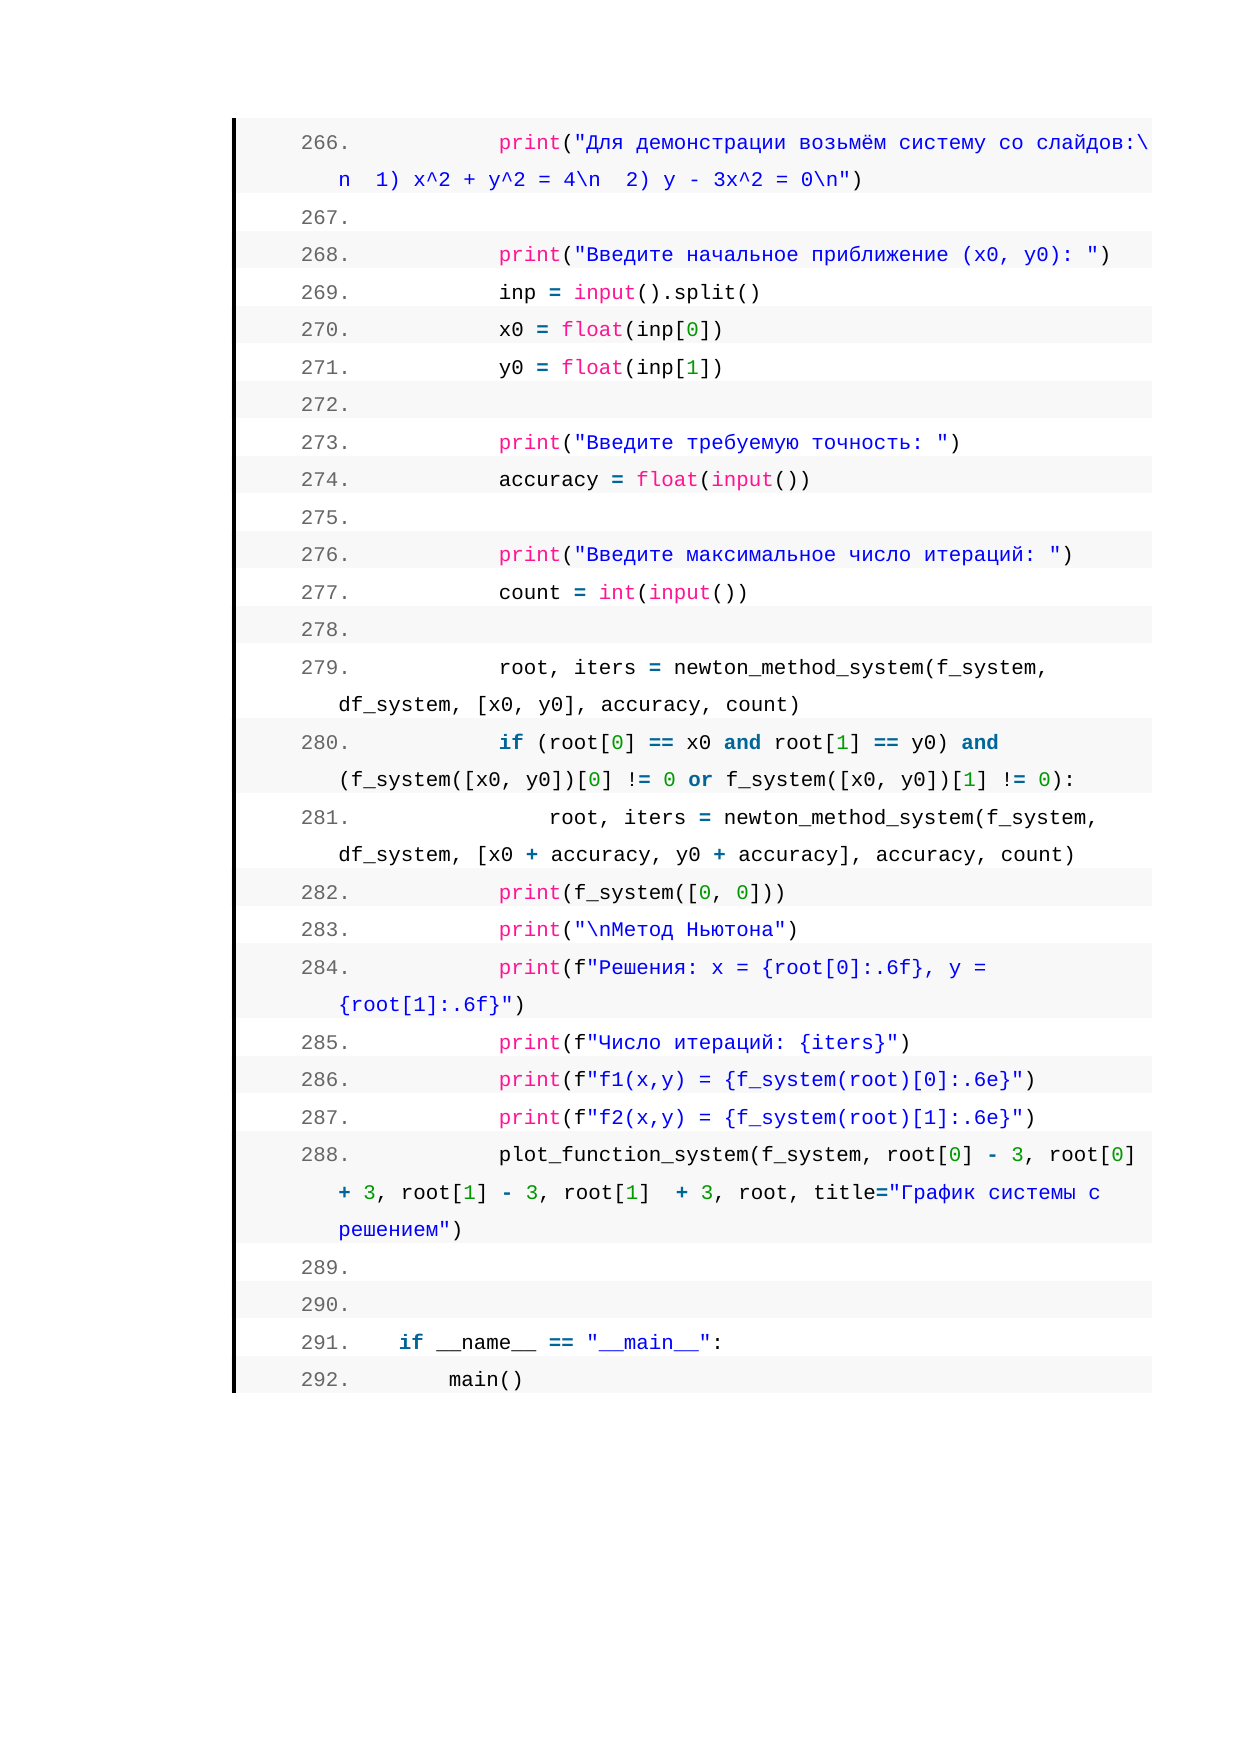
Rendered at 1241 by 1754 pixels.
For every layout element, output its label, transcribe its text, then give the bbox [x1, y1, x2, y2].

list print("\nМетод Ньютона") [236, 906, 1152, 943]
list print(f"Число итераций: {iters}") [236, 1018, 1152, 1056]
list x0 = float(inp[0]) [236, 306, 1152, 343]
list print("Для демонстрации возьмём систему со слайдов:\n 1) x^2 + y^2 = 4\n 2) y - 3x^2 = 0\n") [236, 118, 1152, 193]
list print(f"f1(x,y) = {f_system(root)[0]:.6e}") [236, 1056, 1152, 1093]
list print("Введите начальное приближение (x0, y0): ") [236, 231, 1152, 268]
list plot_function_system(f_system, root[0] - 3, root[0] + 3, root[1] - 3, root[1] + 3, root, title="График системы с решением") [236, 1131, 1152, 1243]
list accuracy = float(input()) [236, 456, 1152, 493]
list root, iters = newton_method_system(f_system, df_system, [x0 + accuracy, y0 + accuracy], accuracy, count) [236, 793, 1152, 868]
list print("Введите максимальное число итераций: ") [236, 531, 1152, 568]
list inp = input().split() [236, 268, 1152, 306]
list print(f_system([0, 0])) [236, 868, 1152, 906]
list root, iters = newton_method_system(f_system, df_system, [x0, y0], accuracy, count) [236, 643, 1152, 718]
list count = int(input()) [236, 568, 1152, 606]
list if (root[0] == x0 and root[1] == y0) and (f_system([x0, y0])[0] != 0 or f_system([x0, y0])[1] != 0): [236, 718, 1152, 793]
list y0 = float(inp[1]) [236, 343, 1152, 381]
list print(f"Решения: x = {root[0]:.6f}, y = {root[1]:.6f}") [236, 943, 1152, 1018]
list print(f"f2(x,y) = {f_system(root)[1]:.6e}") [236, 1093, 1152, 1131]
list print("Введите требуемую точность: ") [236, 418, 1152, 456]
list main() [236, 1356, 1152, 1393]
list if __name__ == "__main__": [236, 1318, 1152, 1356]
